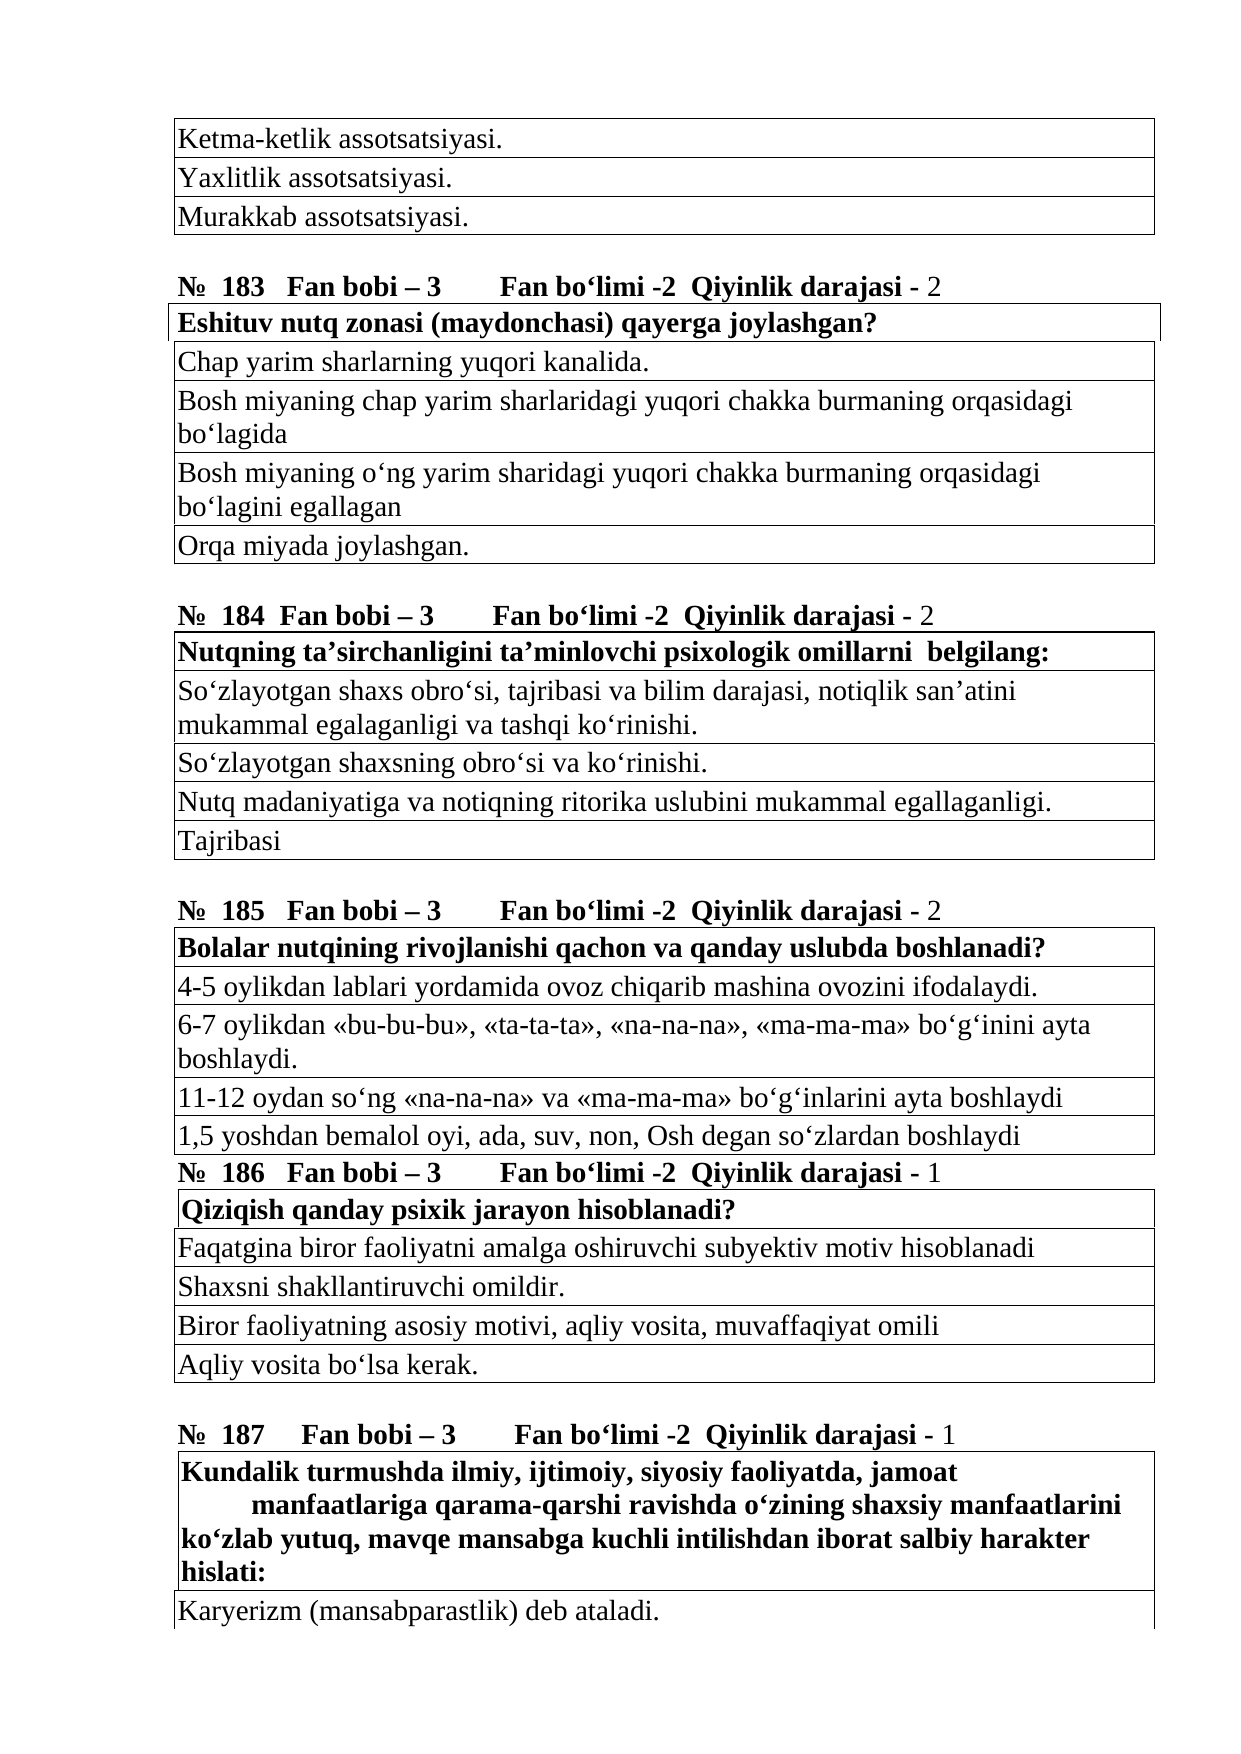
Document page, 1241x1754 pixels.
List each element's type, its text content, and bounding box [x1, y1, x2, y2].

text Shaxsni shakllantiruvchi omildir. [175, 1267, 1154, 1305]
text № 186 Fan bobi – 3 Fan bo‘limi -2 Qiyinlik darajasi - 1 [177, 1155, 1152, 1189]
text Biror faoliyatning asosiy motivi, aqliy vosita, muvaffaqiyat omili [175, 1306, 1154, 1344]
text № 183 Fan bobi – 3 Fan bo‘limi -2 Qiyinlik darajasi - 2 [177, 269, 1152, 302]
text Kundalik turmushda ilmiy, ijtimoiy, siyosiy faoliyatda, jamoat manfaatlariga qarama-qarshi ravishda o‘zining shaxsiy manfaatlarini ko‘zlab yutuq, mavqe mansabga kuchli intilishdan iborat salbiy harakter hislati: [179, 1452, 1154, 1590]
text Aqliy vosita bo‘lsa kerak. [175, 1345, 1154, 1382]
text Nutqning ta’sirchanligini ta’minlovchi psixologik omillarni belgilang: [175, 633, 1154, 670]
text Faqatgina biror faoliyatni amalga oshiruvchi subyektiv motiv hisoblanadi [175, 1229, 1154, 1266]
text So‘zlayotgan shaxsning obro‘si va ko‘rinishi. [175, 744, 1154, 781]
text № 187 Fan bobi – 3 Fan bo‘limi -2 Qiyinlik darajasi - 1 [177, 1417, 1152, 1451]
text Qiziqish qanday psixik jarayon hisoblanadi? [179, 1190, 1154, 1227]
text So‘zlayotgan shaxs obro‘si, tajribasi va bilim darajasi, notiqlik san’atini mukammal egalaganligi va tashqi ko‘rinishi. [175, 671, 1154, 742]
text Bolalar nutqining rivojlanishi qachon va qanday uslubda boshlanadi? [175, 928, 1154, 966]
text Yaxlitlik assotsatsiyasi. [175, 158, 1154, 196]
text 6-7 oylikdan «bu-bu-bu», «ta-ta-ta», «na-na-na», «ma-ma-ma» bo‘g‘inini ayta boshlaydi. [175, 1005, 1154, 1077]
text Murakkab assotsatsiyasi. [175, 197, 1154, 234]
text Karyerizm (mansabparastlik) deb ataladi. [175, 1591, 1154, 1629]
text Ketma-ketlik assotsatsiyasi. [175, 119, 1154, 157]
text № 184 Fan bobi – 3 Fan bo‘limi -2 Qiyinlik darajasi - 2 [177, 598, 1152, 631]
text № 185 Fan bobi – 3 Fan bo‘limi -2 Qiyinlik darajasi - 2 [177, 893, 1152, 927]
text Eshituv nutq zonasi (maydonchasi) qayerga joylashgan? [169, 304, 1160, 341]
text Chap yarim sharlarning yuqori kanalida. [175, 342, 1154, 380]
text Bosh miyaning chap yarim sharlaridagi yuqori chakka burmaning orqasidagi bo‘lagida [175, 381, 1154, 452]
text 4-5 oylikdan lablari yordamida ovoz chiqarib mashina ovozini ifodalaydi. [175, 967, 1154, 1004]
text 1,5 yoshdan bemalol oyi, ada, suv, non, Osh degan so‘zlardan boshlaydi [175, 1116, 1154, 1154]
text 11-12 oydan so‘ng «na-na-na» va «ma-ma-ma» bo‘g‘inlarini ayta boshlaydi [175, 1078, 1154, 1115]
text Orqa miyada joylashgan. [175, 526, 1154, 563]
text Tajribasi [175, 821, 1154, 859]
text Nutq madaniyatiga va notiqning ritorika uslubini mukammal egallaganligi. [175, 782, 1154, 820]
text Bosh miyaning o‘ng yarim sharidagi yuqori chakka burmaning orqasidagi bo‘lagini egallagan [175, 453, 1154, 524]
